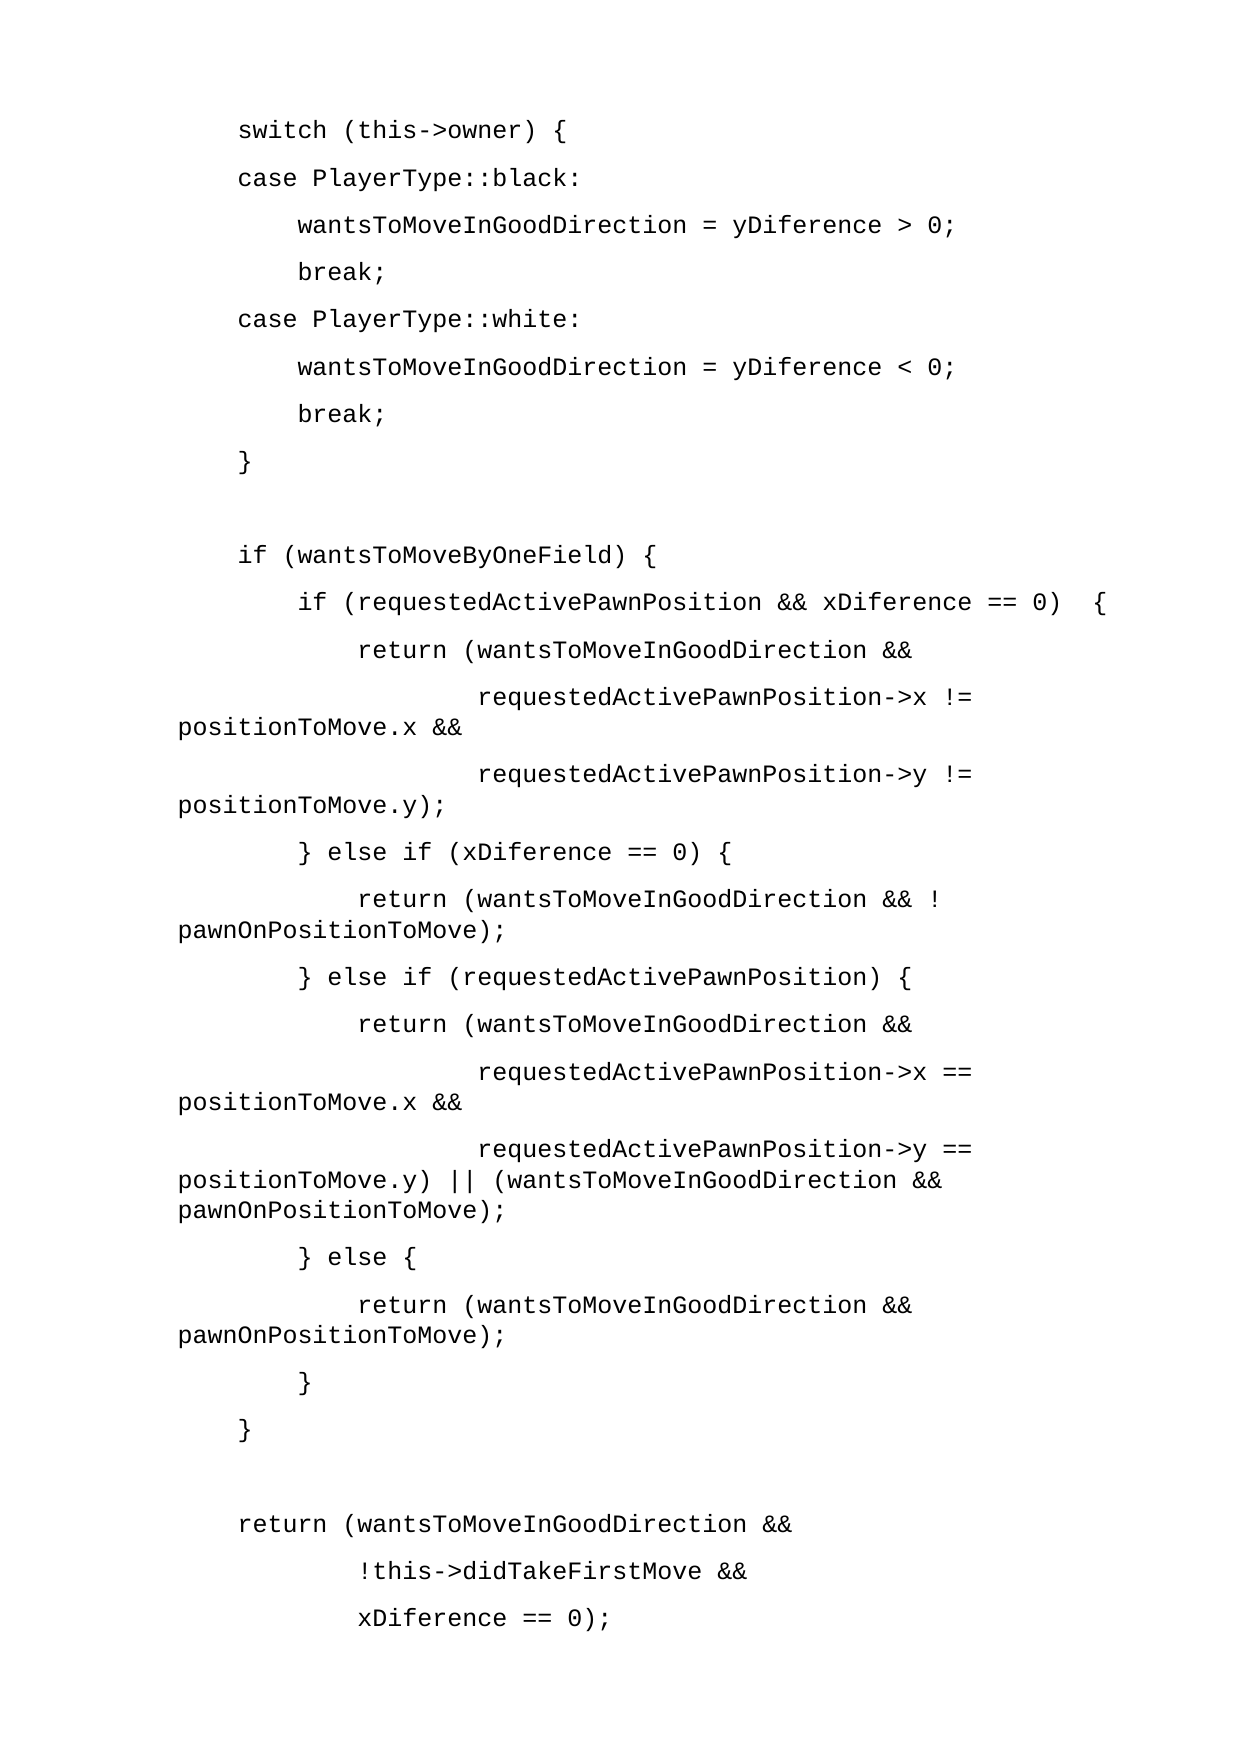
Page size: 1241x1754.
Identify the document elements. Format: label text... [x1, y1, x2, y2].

text return (wantsToMoveInGoodDirection && [177, 1012, 1152, 1040]
text break; [177, 401, 1152, 429]
text if (wantsToMoveByOneField) { [177, 543, 1152, 571]
text wantsToMoveInGoodDirection = yDiference > 0; [177, 212, 1152, 241]
text switch (this->owner) { [177, 118, 1152, 146]
text if (requestedActivePawnPosition && xDiference == 0) { [177, 590, 1152, 618]
text wantsToMoveInGoodDirection = yDiference < 0; [177, 354, 1152, 382]
text requestedActivePawnPosition->x != positionToMove.x && [177, 684, 1152, 743]
text return (wantsToMoveInGoodDirection && !pawnOnPositionToMove); [177, 887, 1152, 946]
text return (wantsToMoveInGoodDirection && pawnOnPositionToMove); [177, 1292, 1152, 1351]
text break; [177, 260, 1152, 288]
text xDiference == 0); [177, 1606, 1152, 1634]
text } [177, 448, 1152, 477]
text case PlayerType::white: [177, 307, 1152, 335]
text requestedActivePawnPosition->x == positionToMove.x && [177, 1059, 1152, 1118]
text case PlayerType::black: [177, 165, 1152, 194]
text } else if (xDiference == 0) { [177, 840, 1152, 868]
text requestedActivePawnPosition->y == positionToMove.y) || (wantsToMoveInGoodDirection && pawnOnPositionToMove); [177, 1137, 1152, 1226]
text return (wantsToMoveInGoodDirection && [177, 1511, 1152, 1540]
text return (wantsToMoveInGoodDirection && [177, 637, 1152, 666]
text requestedActivePawnPosition->y != positionToMove.y); [177, 762, 1152, 821]
text !this->didTakeFirstMove && [177, 1559, 1152, 1587]
text } else { [177, 1245, 1152, 1273]
text } else if (requestedActivePawnPosition) { [177, 965, 1152, 993]
text } [177, 1370, 1152, 1398]
text } [177, 1417, 1152, 1445]
